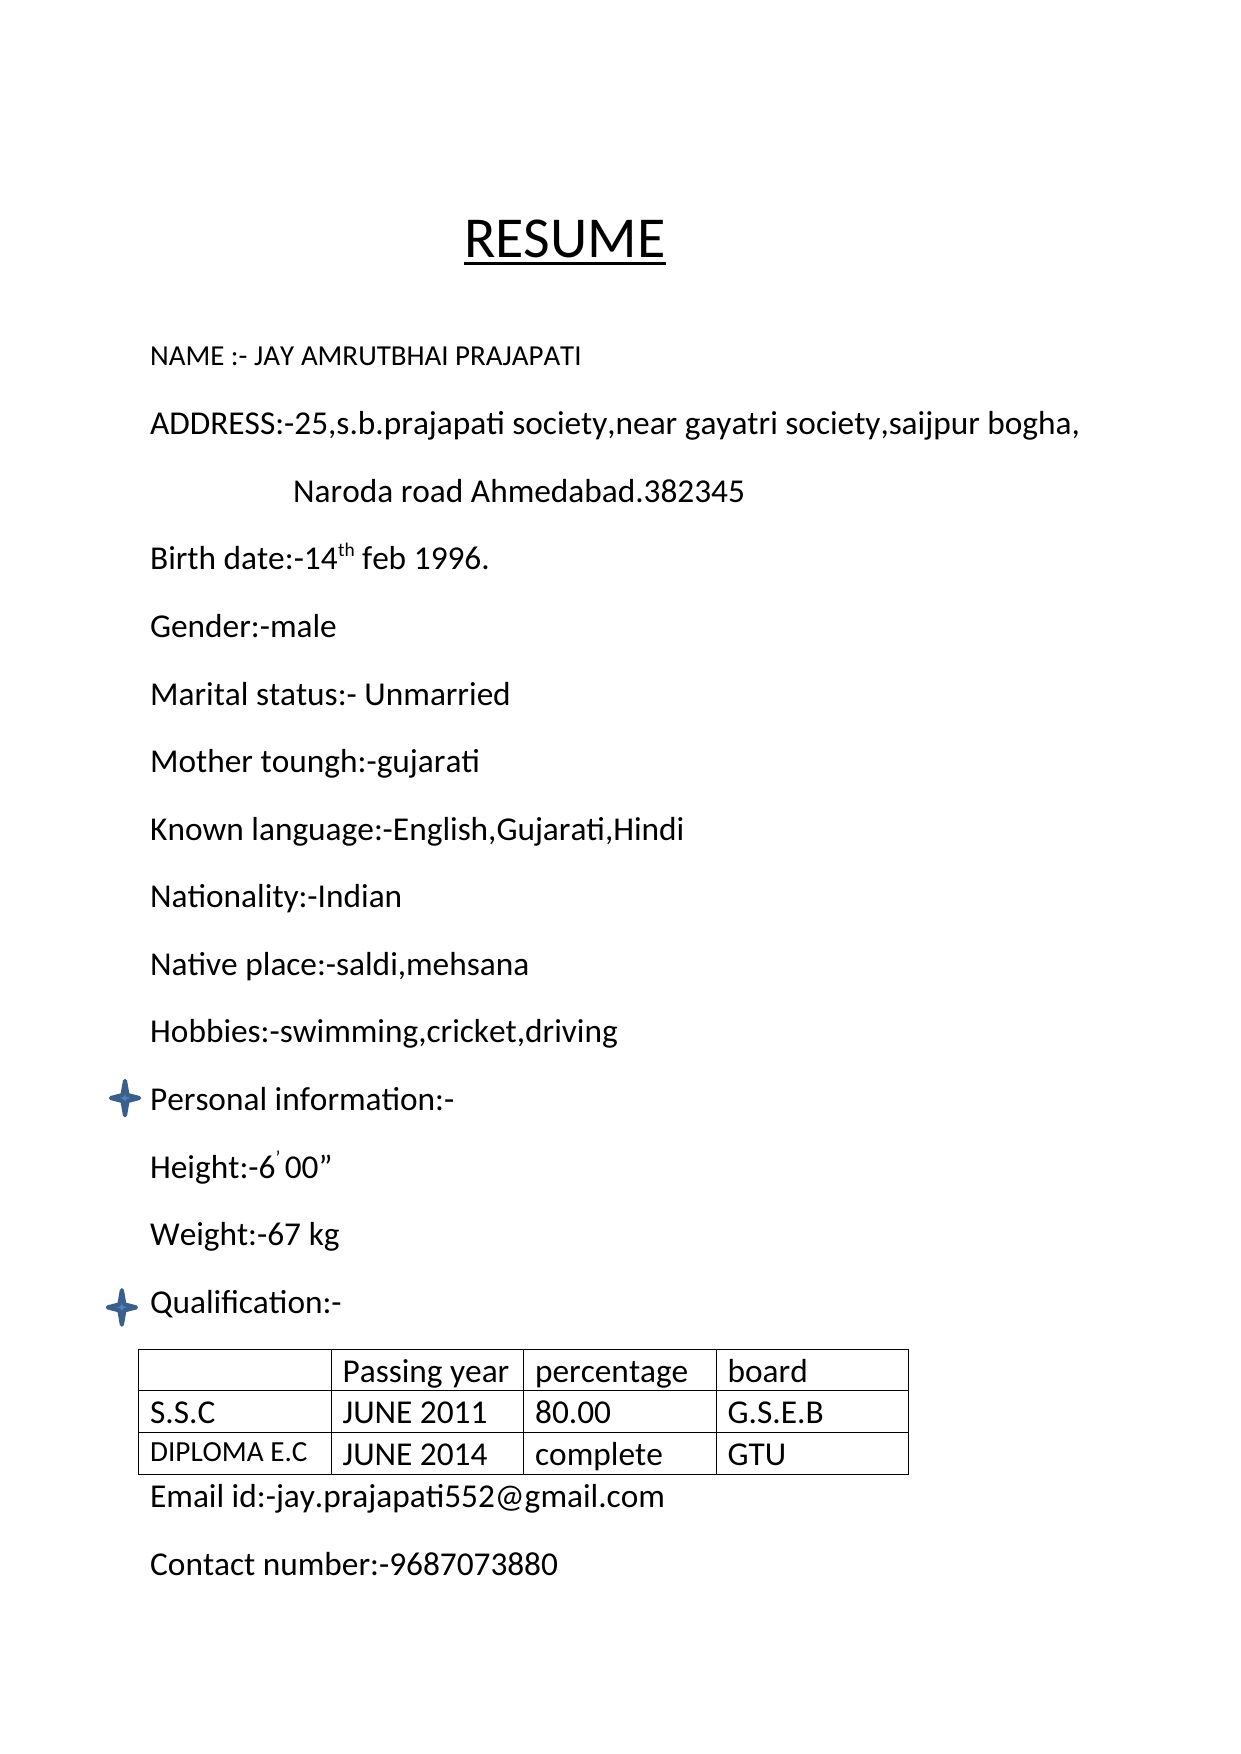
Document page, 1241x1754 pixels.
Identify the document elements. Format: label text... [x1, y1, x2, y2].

text Qualification:- [150, 1281, 1090, 1322]
text Nationality:-Indian [150, 875, 1090, 916]
text Weight:-67 kg [150, 1213, 1090, 1254]
text Marital status:- Unmarried [150, 672, 1090, 713]
table_cell complete [524, 1433, 716, 1474]
table_header Passing year [332, 1350, 523, 1390]
table_header [139, 1350, 331, 1390]
text Naroda road Ahmedabad.382345 [150, 470, 1090, 510]
table_cell G.S.E.B [717, 1391, 908, 1432]
text Known language:-English,Gujarati,Hindi [150, 808, 1090, 848]
table_cell S.S.C [139, 1391, 331, 1432]
table_header percentage [524, 1350, 716, 1390]
text Birth date:-14th feb 1996. [150, 537, 1090, 578]
text Mother toungh:-gujarati [150, 740, 1090, 781]
table_cell JUNE 2014 [332, 1433, 523, 1474]
table_cell DIPLOMA E.C [139, 1433, 331, 1474]
text ADDRESS:-25,s.b.prajapati society,near gayatri society,saijpur bogha, [150, 402, 1090, 443]
text name :- jay amrutbhai prajapati [150, 311, 1090, 372]
text Gender:-male [150, 605, 1090, 646]
table_cell 80.00 [524, 1391, 716, 1432]
table_cell JUNE 2011 [332, 1391, 523, 1432]
text Height:-6’ 00” [150, 1146, 1090, 1186]
text Resume [150, 150, 1090, 272]
table_header board [717, 1350, 908, 1390]
text Personal information:- [150, 1078, 1090, 1119]
text Contact number:-9687073880 [150, 1542, 1090, 1583]
text Email id:-jay.prajapati552@gmail.com [150, 1475, 1090, 1516]
text Hobbies:-swimming,cricket,driving [150, 1011, 1090, 1051]
text Native place:-saldi,mehsana [150, 943, 1090, 984]
table_cell GTU [717, 1433, 908, 1474]
